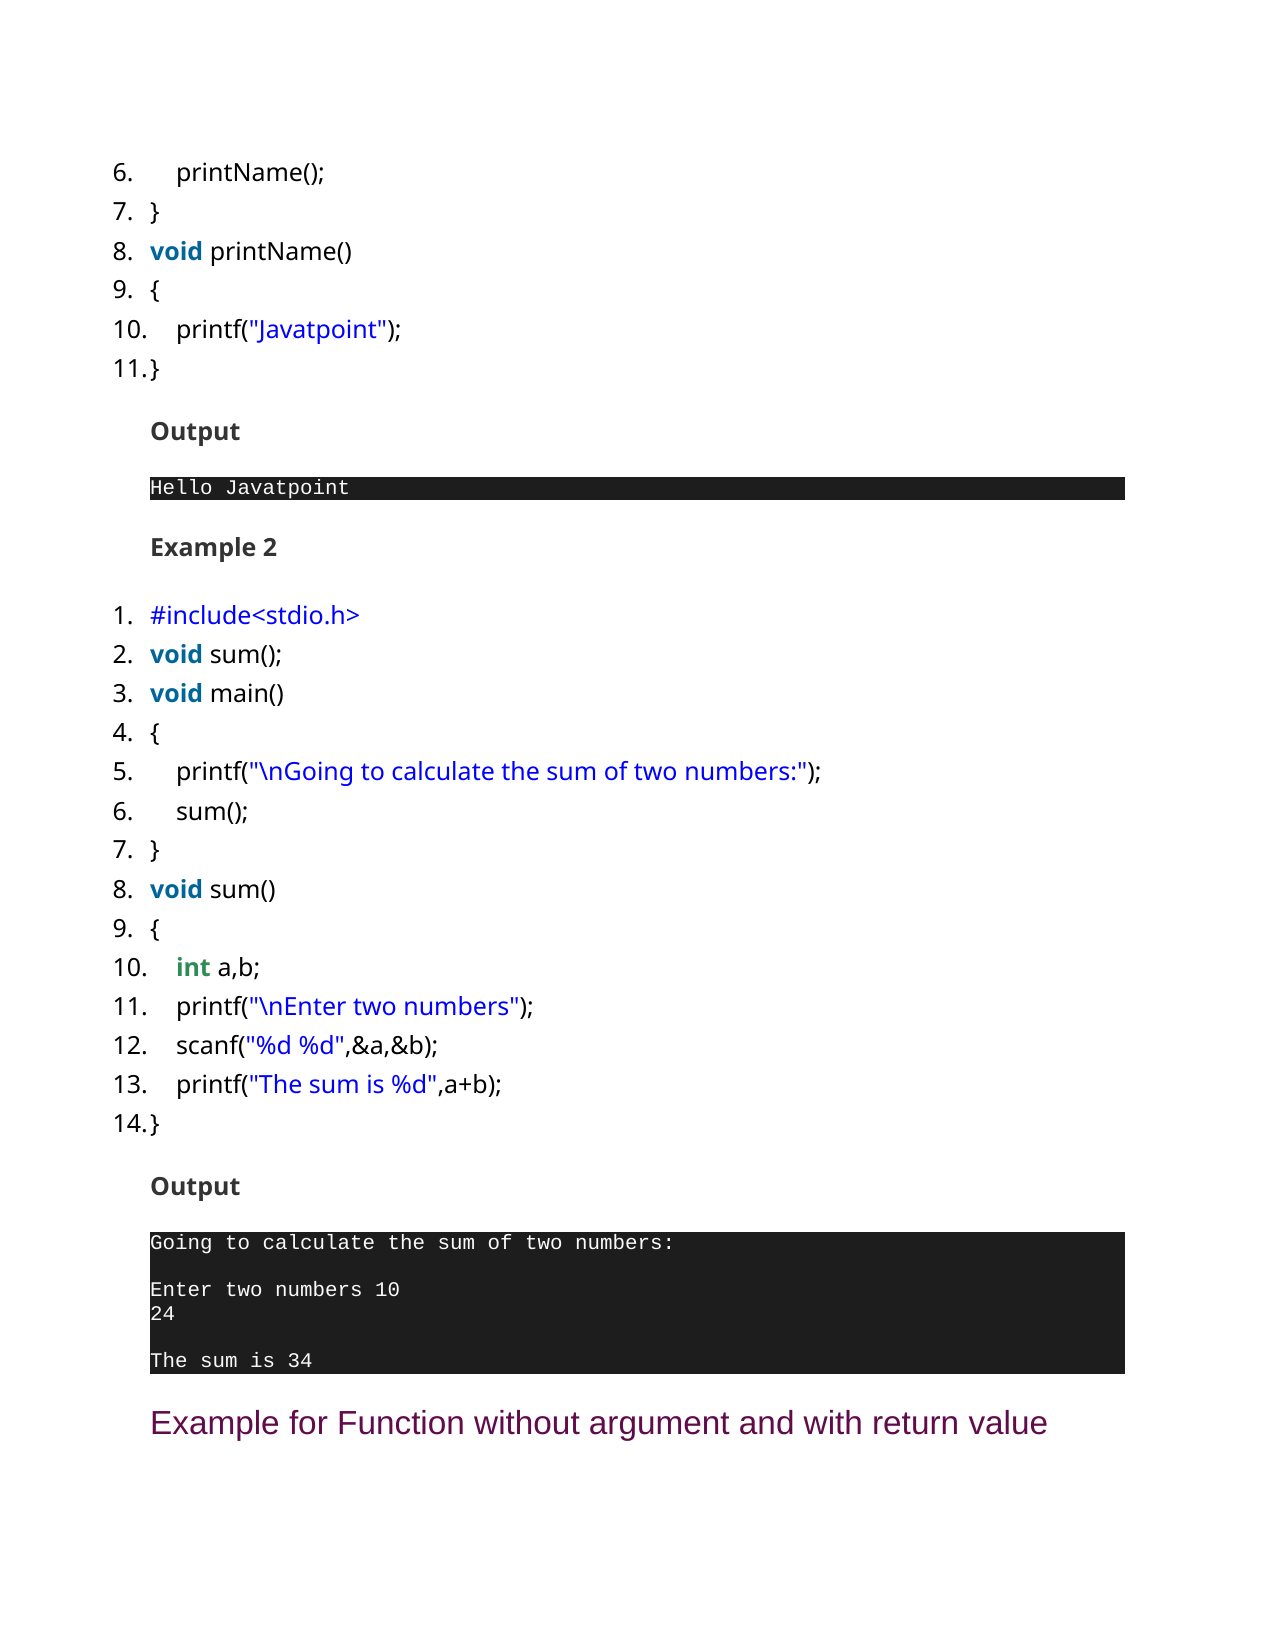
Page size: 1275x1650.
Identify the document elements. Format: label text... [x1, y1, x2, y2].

list } [112, 827, 1125, 866]
list } [112, 189, 1125, 228]
text 24 [150, 1303, 1125, 1327]
text Hello Javatpoint [150, 477, 1125, 500]
text Example 2 [150, 529, 1125, 564]
list int a,b; [112, 944, 1125, 983]
list sum(); [112, 788, 1125, 827]
list printName(); [112, 150, 1125, 189]
list { [112, 710, 1125, 749]
list } [112, 345, 1125, 384]
list { [112, 267, 1125, 306]
list #include<stdio.h> [112, 593, 1125, 632]
text Enter two numbers 10 [150, 1279, 1125, 1303]
list printf("Javatpoint"); [112, 306, 1125, 345]
text Output [150, 1169, 1125, 1203]
text Example for Function without argument and with return value [150, 1403, 1125, 1442]
list void printName() [112, 228, 1125, 267]
list { [112, 905, 1125, 944]
list void sum() [112, 866, 1125, 905]
list void sum(); [112, 632, 1125, 671]
list printf("\nGoing to calculate the sum of two numbers:"); [112, 749, 1125, 788]
list printf("The sum is %d",a+b); [112, 1062, 1125, 1101]
text Going to calculate the sum of two numbers: [150, 1232, 1125, 1256]
list printf("\nEnter two numbers"); [112, 983, 1125, 1022]
list void main() [112, 671, 1125, 710]
list } [112, 1101, 1125, 1140]
list scanf("%d %d",&a,&b); [112, 1022, 1125, 1062]
text Output [150, 413, 1125, 448]
text The sum is 34 [150, 1350, 1125, 1374]
